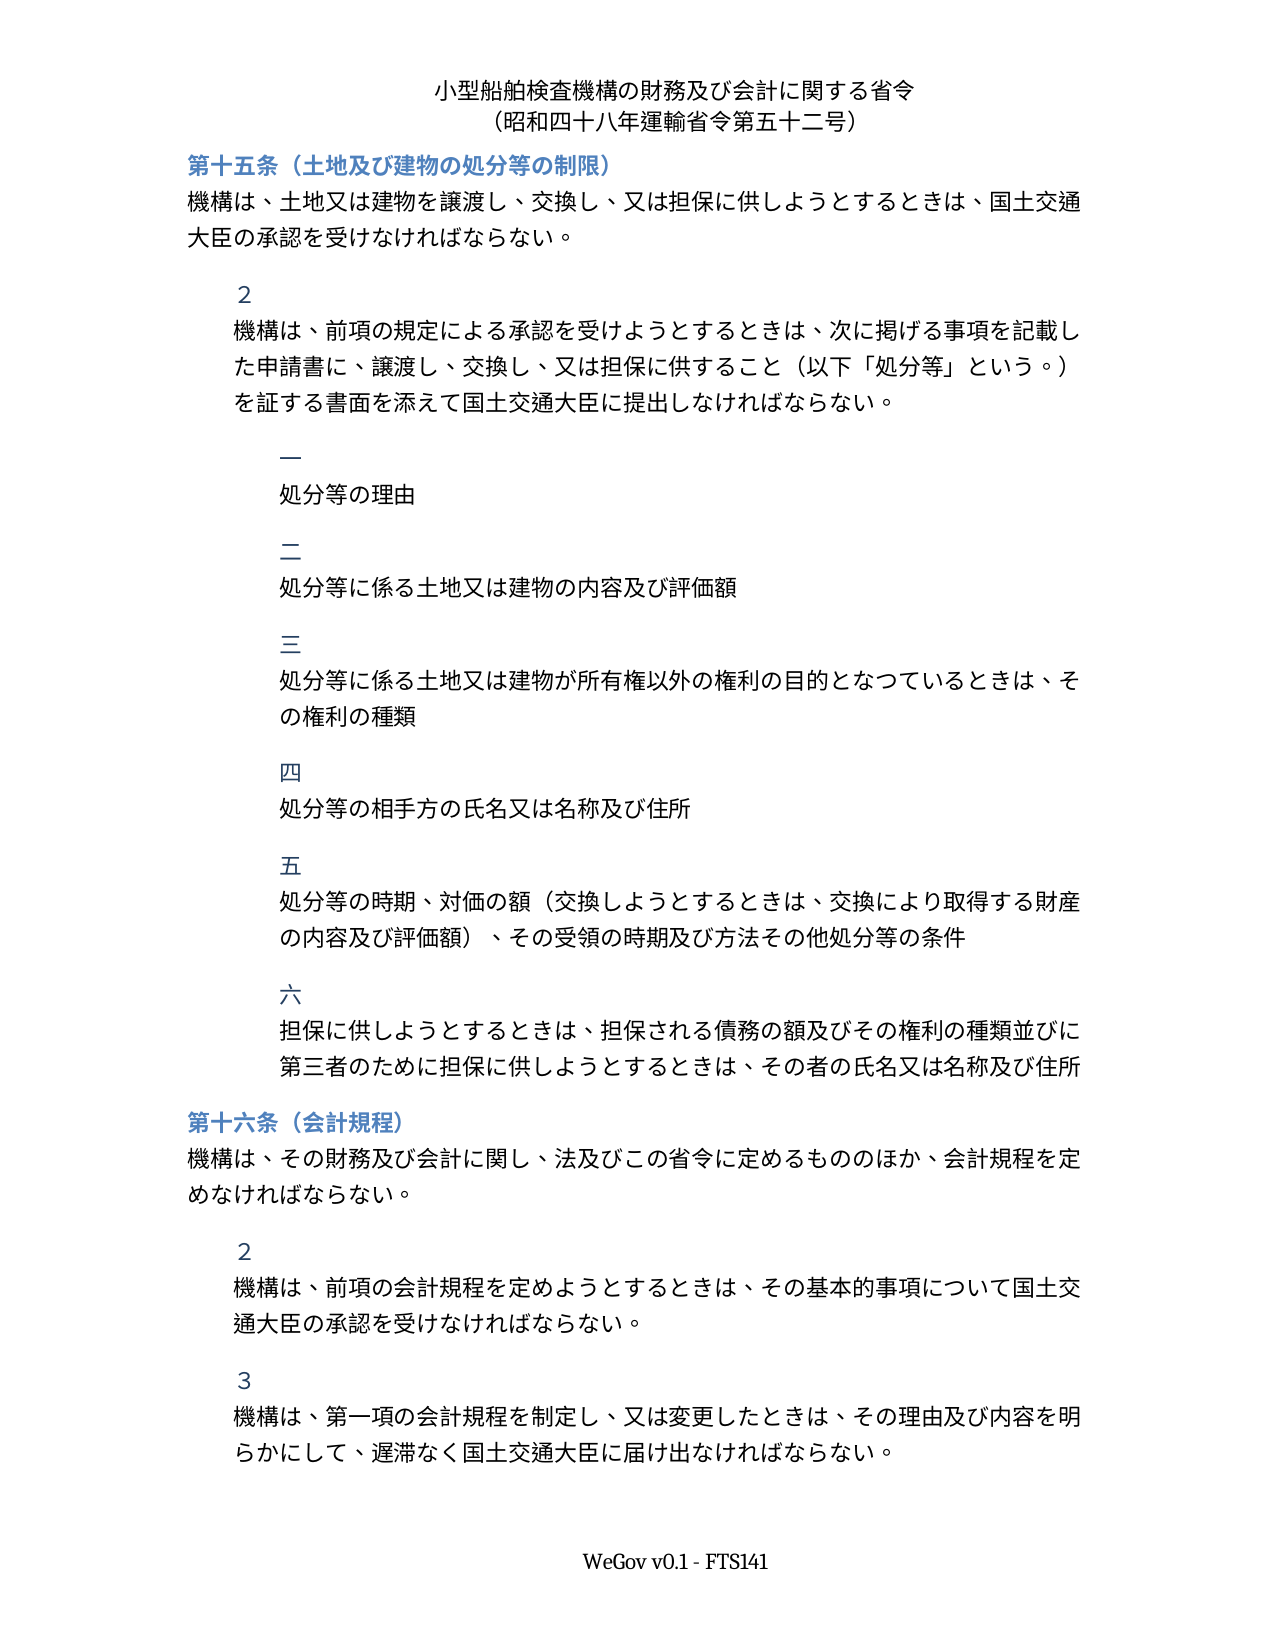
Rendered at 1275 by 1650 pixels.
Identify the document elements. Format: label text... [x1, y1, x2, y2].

subtitle 一 [279, 443, 1087, 474]
text 処分等に係る土地又は建物が所有権以外の権利の目的となつているときは、その権利の種類 [279, 664, 1087, 732]
subtitle 四 [279, 757, 1087, 788]
subtitle ２ [233, 1236, 1087, 1267]
text 機構は、土地又は建物を譲渡し、交換し、又は担保に供しようとするときは、国土交通大臣の承認を受けなければならない。 [187, 186, 1087, 253]
subtitle 六 [279, 979, 1087, 1010]
subtitle 三 [279, 629, 1087, 660]
subtitle 五 [279, 850, 1087, 881]
subtitle ３ [233, 1364, 1087, 1396]
text 機構は、前項の会計規程を定めようとするときは、その基本的事項について国土交通大臣の承認を受けなければならない。 [233, 1272, 1087, 1339]
text 機構は、その財務及び会計に関し、法及びこの省令に定めるもののほか、会計規程を定めなければならない。 [187, 1143, 1087, 1210]
text 処分等に係る土地又は建物の内容及び評価額 [279, 572, 1087, 603]
text 処分等の時期、対価の額（交換しようとするときは、交換により取得する財産の内容及び評価額）、その受領の時期及び方法その他処分等の条件 [279, 886, 1087, 953]
subtitle 第十五条（土地及び建物の処分等の制限） [187, 150, 1087, 181]
text 機構は、第一項の会計規程を制定し、又は変更したときは、その理由及び内容を明らかにして、遅滞なく国土交通大臣に届け出なければならない。 [233, 1401, 1087, 1468]
subtitle ２ [233, 279, 1087, 310]
text 担保に供しようとするときは、担保される債務の額及びその権利の種類並びに第三者のために担保に供しようとするときは、その者の氏名又は名称及び住所 [279, 1014, 1087, 1082]
text 処分等の理由 [279, 479, 1087, 510]
subtitle 二 [279, 536, 1087, 567]
subtitle 第十六条（会計規程） [187, 1107, 1087, 1138]
text 機構は、前項の規定による承認を受けようとするときは、次に掲げる事項を記載した申請書に、譲渡し、交換し、又は担保に供すること（以下「処分等」という。）を証する書面を添えて国土交通大臣に提出しなければならない。 [233, 314, 1087, 418]
text 処分等の相手方の氏名又は名称及び住所 [279, 793, 1087, 824]
